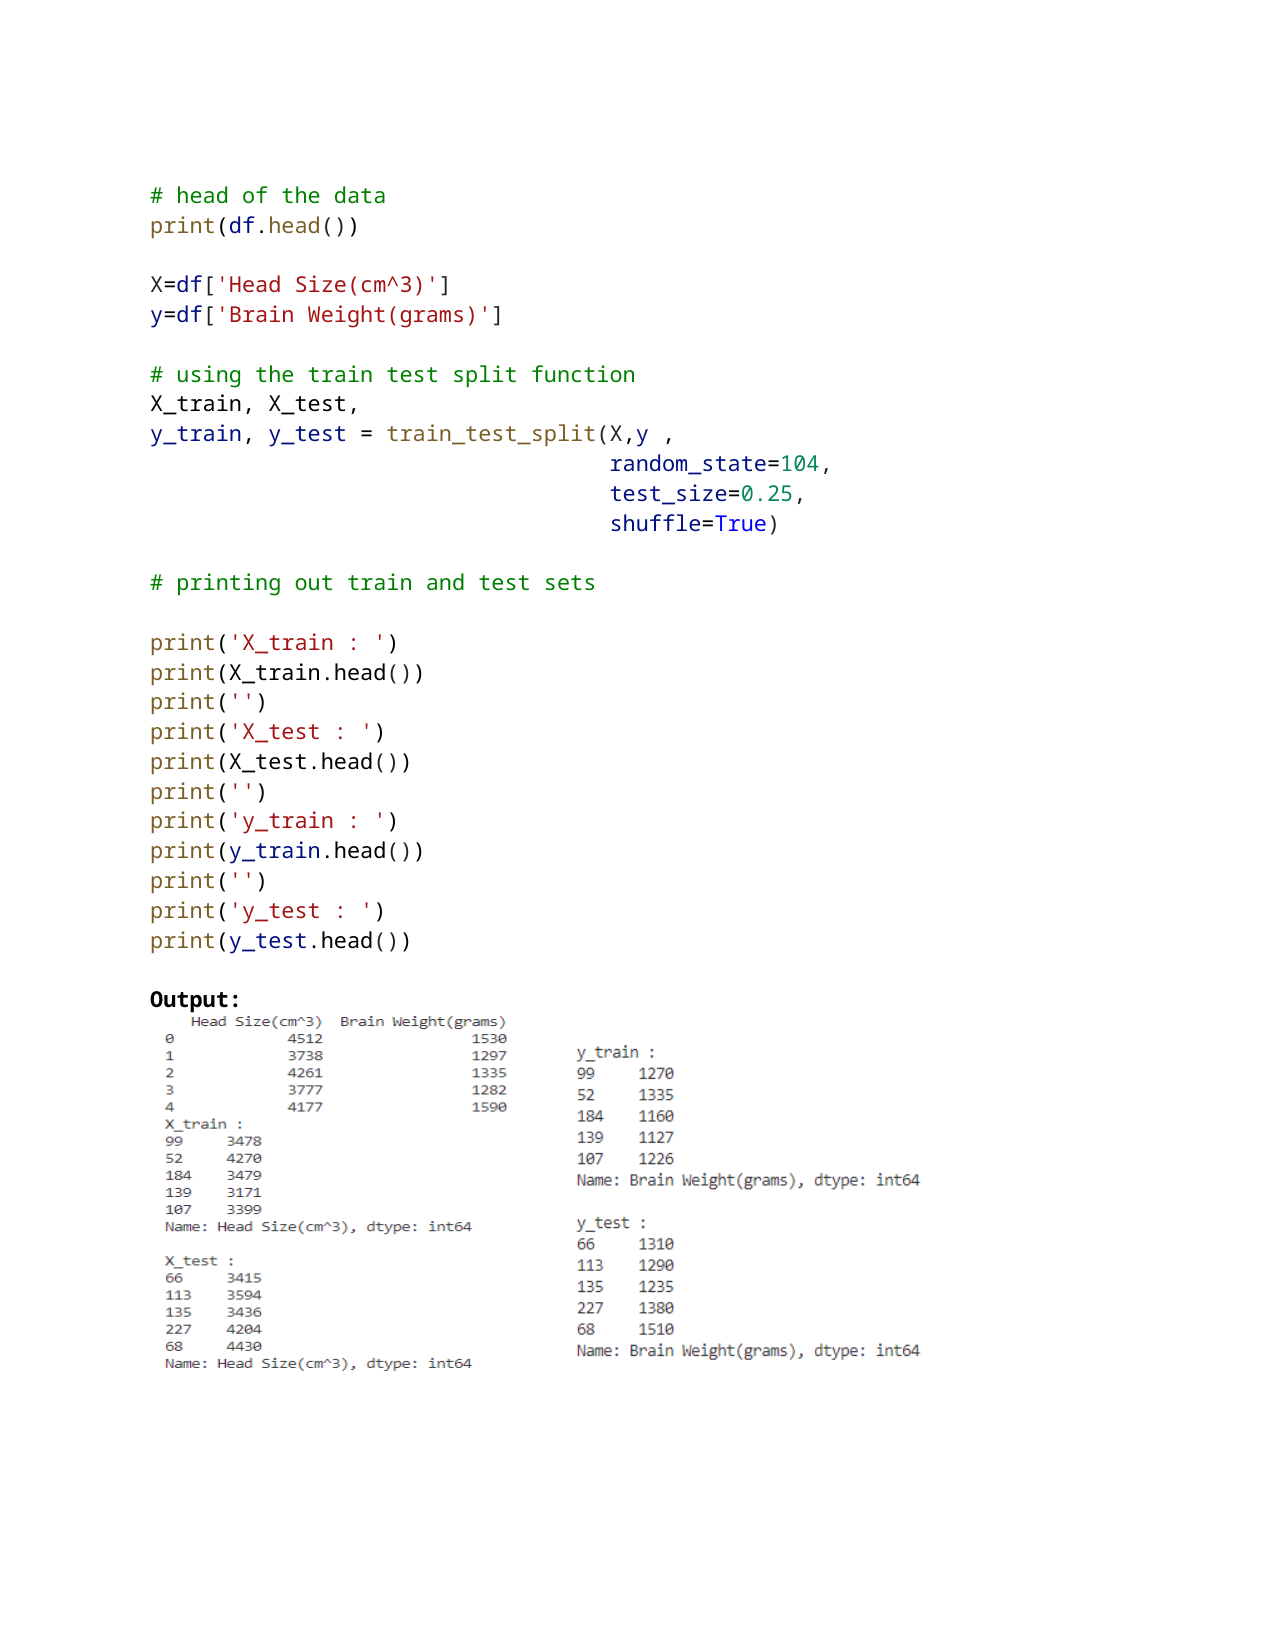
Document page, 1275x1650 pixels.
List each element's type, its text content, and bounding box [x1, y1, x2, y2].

text print('X_test : ') [150, 716, 1125, 746]
text # using the train test split function [150, 358, 1125, 388]
text y=df['Brain Weight(grams)'] [150, 299, 1125, 329]
text print('X_train : ') [150, 627, 1125, 656]
text X_train, X_test, [150, 388, 1125, 418]
text print(y_train.head()) [150, 835, 1125, 865]
text print(X_test.head()) [150, 746, 1125, 776]
text # head of the data [150, 180, 1125, 209]
text print(df.head()) [150, 209, 1125, 239]
text print(X_train.head()) [150, 656, 1125, 686]
picture [150, 1013, 559, 1380]
text shuffle=True) [150, 507, 1125, 537]
text print('') [150, 686, 1125, 716]
text test_size=0.25, [150, 478, 1125, 507]
text random_state=104, [150, 448, 1125, 478]
text # printing out train and test sets [150, 567, 1125, 597]
text print('') [150, 776, 1125, 805]
text print(y_test.head()) [150, 924, 1125, 954]
text print('y_train : ') [150, 805, 1125, 835]
text Output: [150, 984, 1125, 1014]
text X=df['Head Size(cm^3)'] [150, 269, 1125, 299]
text print('') [150, 865, 1125, 895]
picture [563, 1034, 986, 1380]
text print('y_test : ') [150, 895, 1125, 924]
text y_train, y_test = train_test_split(X,y , [150, 418, 1125, 448]
